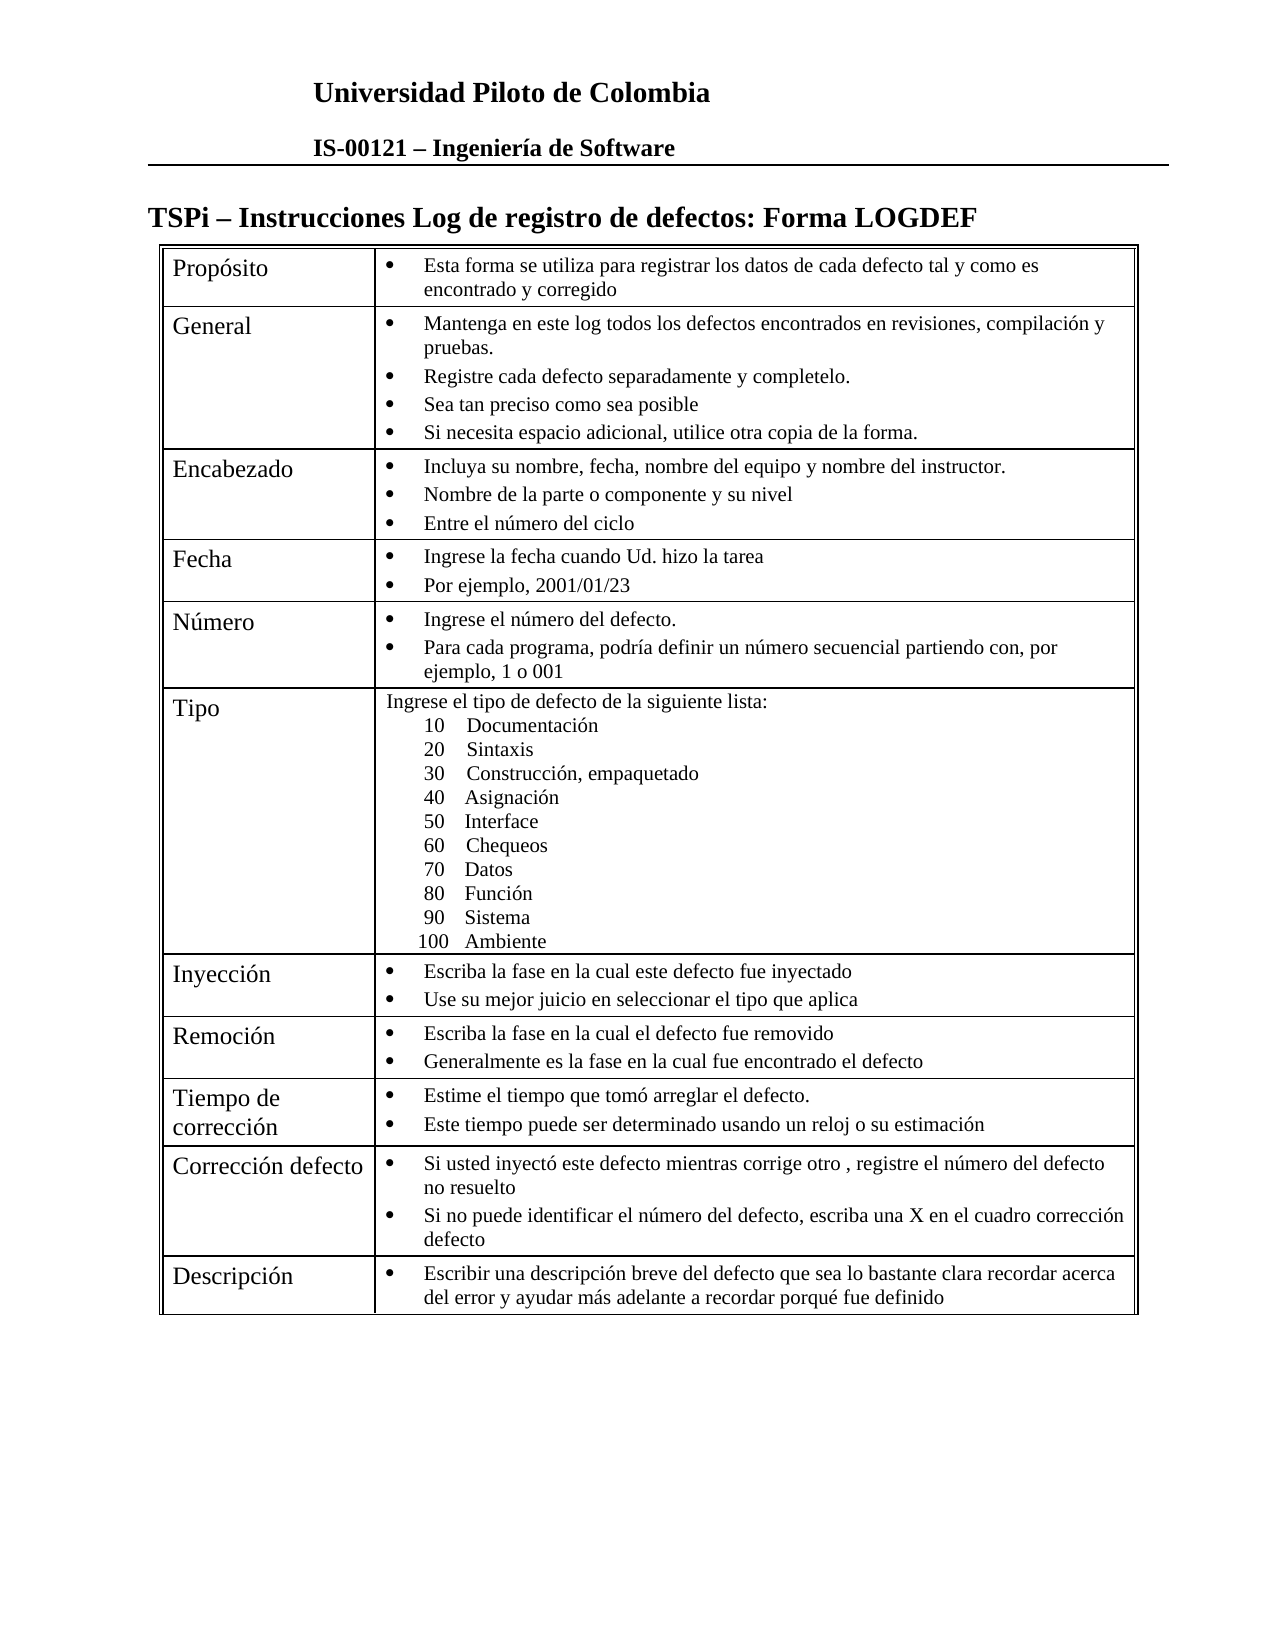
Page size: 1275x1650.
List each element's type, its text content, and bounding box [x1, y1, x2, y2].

table_cell Incluya su nombre, fecha, nombre del equipo y nombre del instructor. Nombre de la parte o componente y su nivel Entre el número del ciclo [376, 450, 1134, 539]
table_cell Tipo [164, 689, 374, 953]
table_cell Tiempo de corrección [164, 1079, 374, 1145]
table_cell Descripción [164, 1257, 374, 1313]
table_cell Ingrese la fecha cuando Ud. hizo la tarea Por ejemplo, 2001/01/23 [376, 540, 1134, 601]
table_cell Inyección [164, 955, 374, 1016]
table_cell Escriba la fase en la cual este defecto fue inyectado Use su mejor juicio en seleccionar el tipo que aplica [376, 955, 1134, 1016]
table_header Esta forma se utiliza para registrar los datos de cada defecto tal y como es encontrado y corregido [376, 249, 1134, 306]
table_cell General [164, 307, 374, 448]
table_header Propósito [164, 249, 374, 306]
table_cell Fecha [164, 540, 374, 601]
table_cell Ingrese el número del defecto. Para cada programa, podría definir un número secuencial partiendo con, por ejemplo, 1 o 001 [376, 602, 1134, 687]
table_cell Remoción [164, 1017, 374, 1078]
table_cell Encabezado [164, 450, 374, 539]
text TSPi – Instrucciones Log de registro de defectos: Forma LOGDEF [148, 200, 1098, 234]
table_cell Escribir una descripción breve del defecto que sea lo bastante clara recordar acerca del error y ayudar más adelante a recordar porqué fue definido [376, 1257, 1134, 1313]
table_cell Ingrese el tipo de defecto de la siguiente lista: Documentación Sintaxis Construcción, empaquetado Asignación Interface Chequeos Datos Función Sistema 100 Ambiente [376, 689, 1134, 953]
table_cell Corrección defecto [164, 1147, 374, 1255]
table_cell Escriba la fase en la cual el defecto fue removido Generalmente es la fase en la cual fue encontrado el defecto [376, 1017, 1134, 1078]
table_cell Estime el tiempo que tomó arreglar el defecto. Este tiempo puede ser determinado usando un reloj o su estimación [376, 1079, 1134, 1145]
table_cell Mantenga en este log todos los defectos encontrados en revisiones, compilación y pruebas. Registre cada defecto separadamente y completelo. Sea tan preciso como sea posible Si necesita espacio adicional, utilice otra copia de la forma. [376, 307, 1134, 448]
table_cell Número [164, 602, 374, 687]
table_cell Si usted inyectó este defecto mientras corrige otro , registre el número del defecto no resuelto Si no puede identificar el número del defecto, escriba una X en el cuadro corrección defecto [376, 1147, 1134, 1255]
